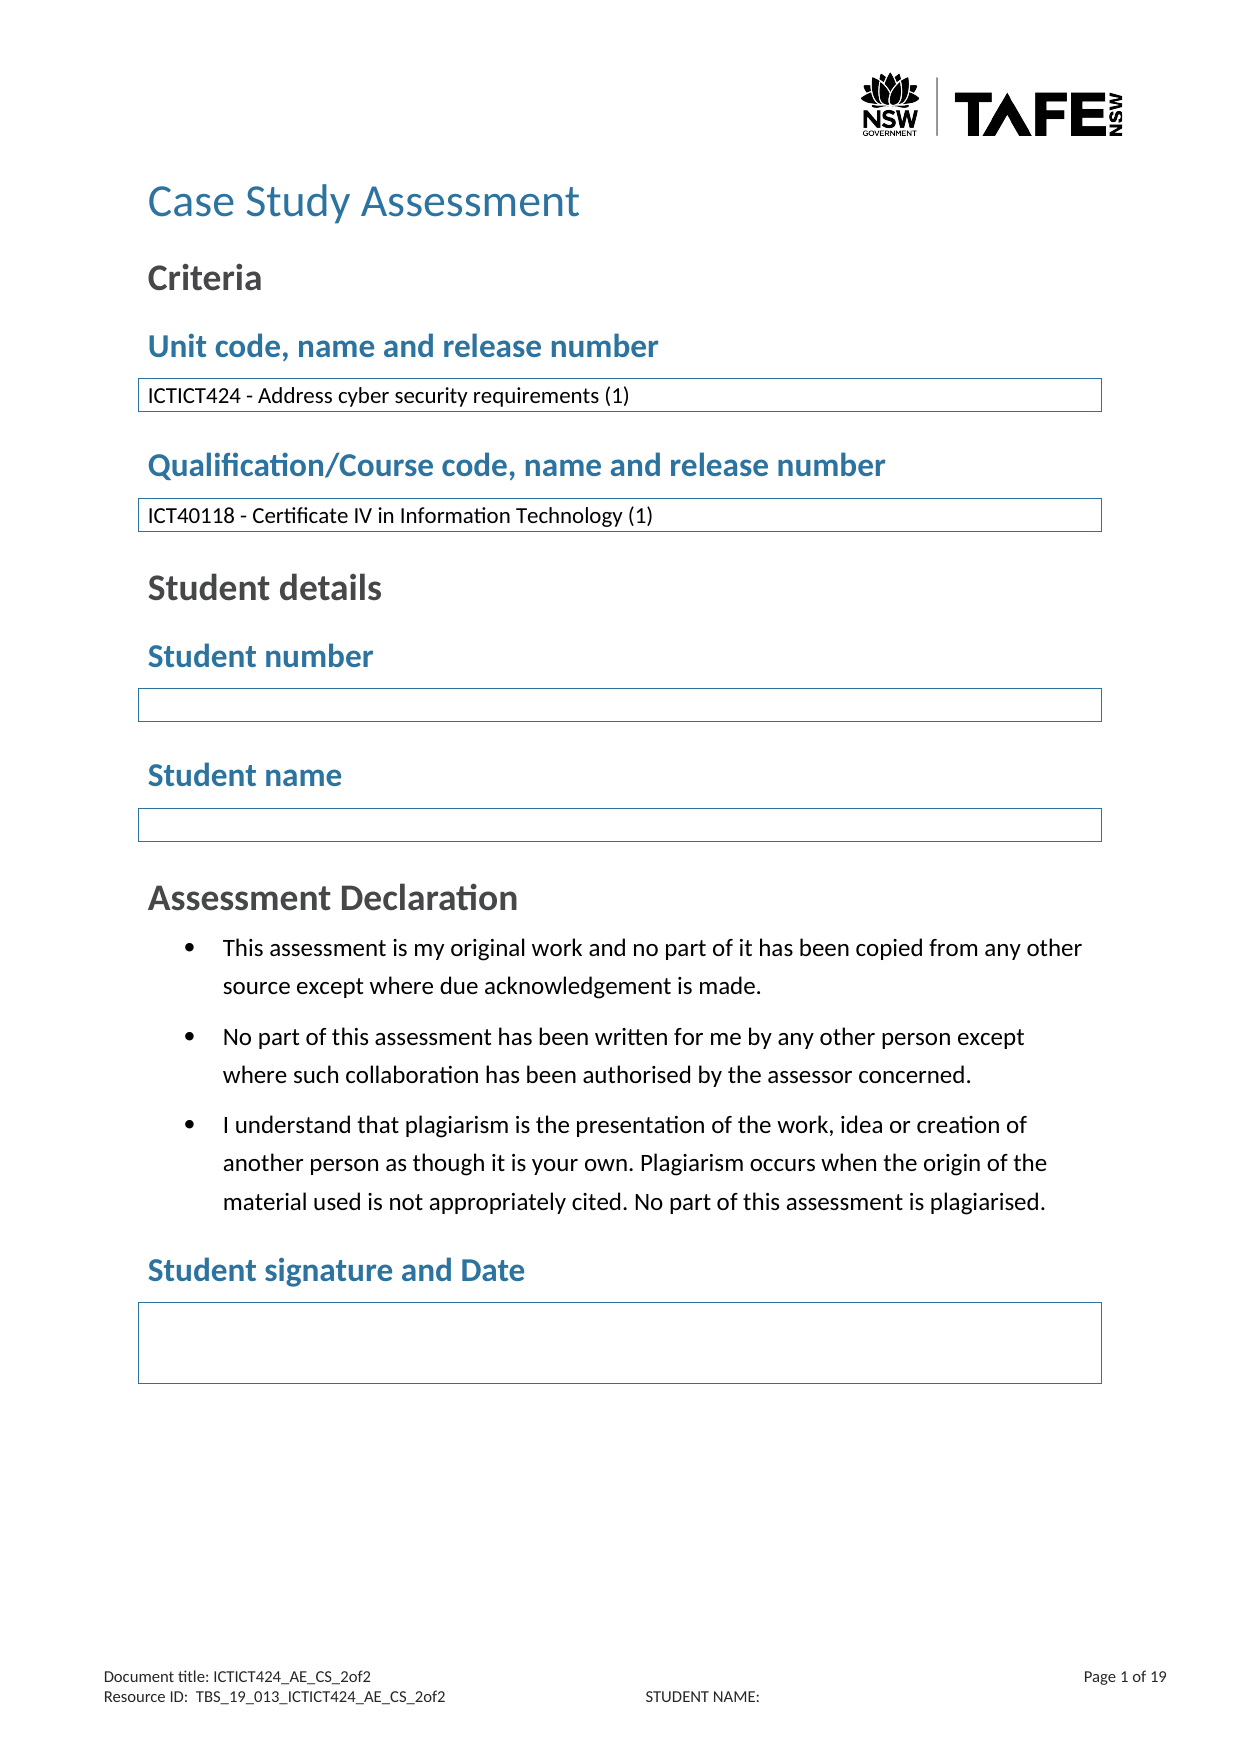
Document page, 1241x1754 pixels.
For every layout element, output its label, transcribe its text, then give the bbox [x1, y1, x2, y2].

subtitle Student details [148, 564, 1092, 610]
list This assessment is my original work and no part of it has been copied from any other source except where due acknowledgement is made. [185, 932, 1092, 1001]
list No part of this assessment has been written for me by any other person except where such collaboration has been authorised by the assessor concerned. [185, 1021, 1092, 1089]
picture [861, 71, 1123, 137]
subtitle Student name [148, 754, 1092, 795]
text ICTICT424 - Address cyber security requirements (1) [139, 379, 1101, 411]
subtitle Unit code, name and release number [148, 325, 1092, 366]
subtitle Qualification/Course code, name and release number [148, 444, 1092, 485]
subtitle Assessment Declaration [148, 874, 1092, 919]
subtitle Criteria [148, 254, 1092, 300]
text ICT40118 - Certificate IV in Information Technology (1) [139, 499, 1101, 531]
subtitle Student number [148, 635, 1092, 675]
subtitle Student signature and Date [148, 1249, 1092, 1289]
list I understand that plagiarism is the presentation of the work, idea or creation of another person as though it is your own. Plagiarism occurs when the origin of the material used is not appropriately cited. No part of this assessment is plagiarised. [185, 1109, 1092, 1216]
subtitle Case Study Assessment [148, 167, 1092, 229]
